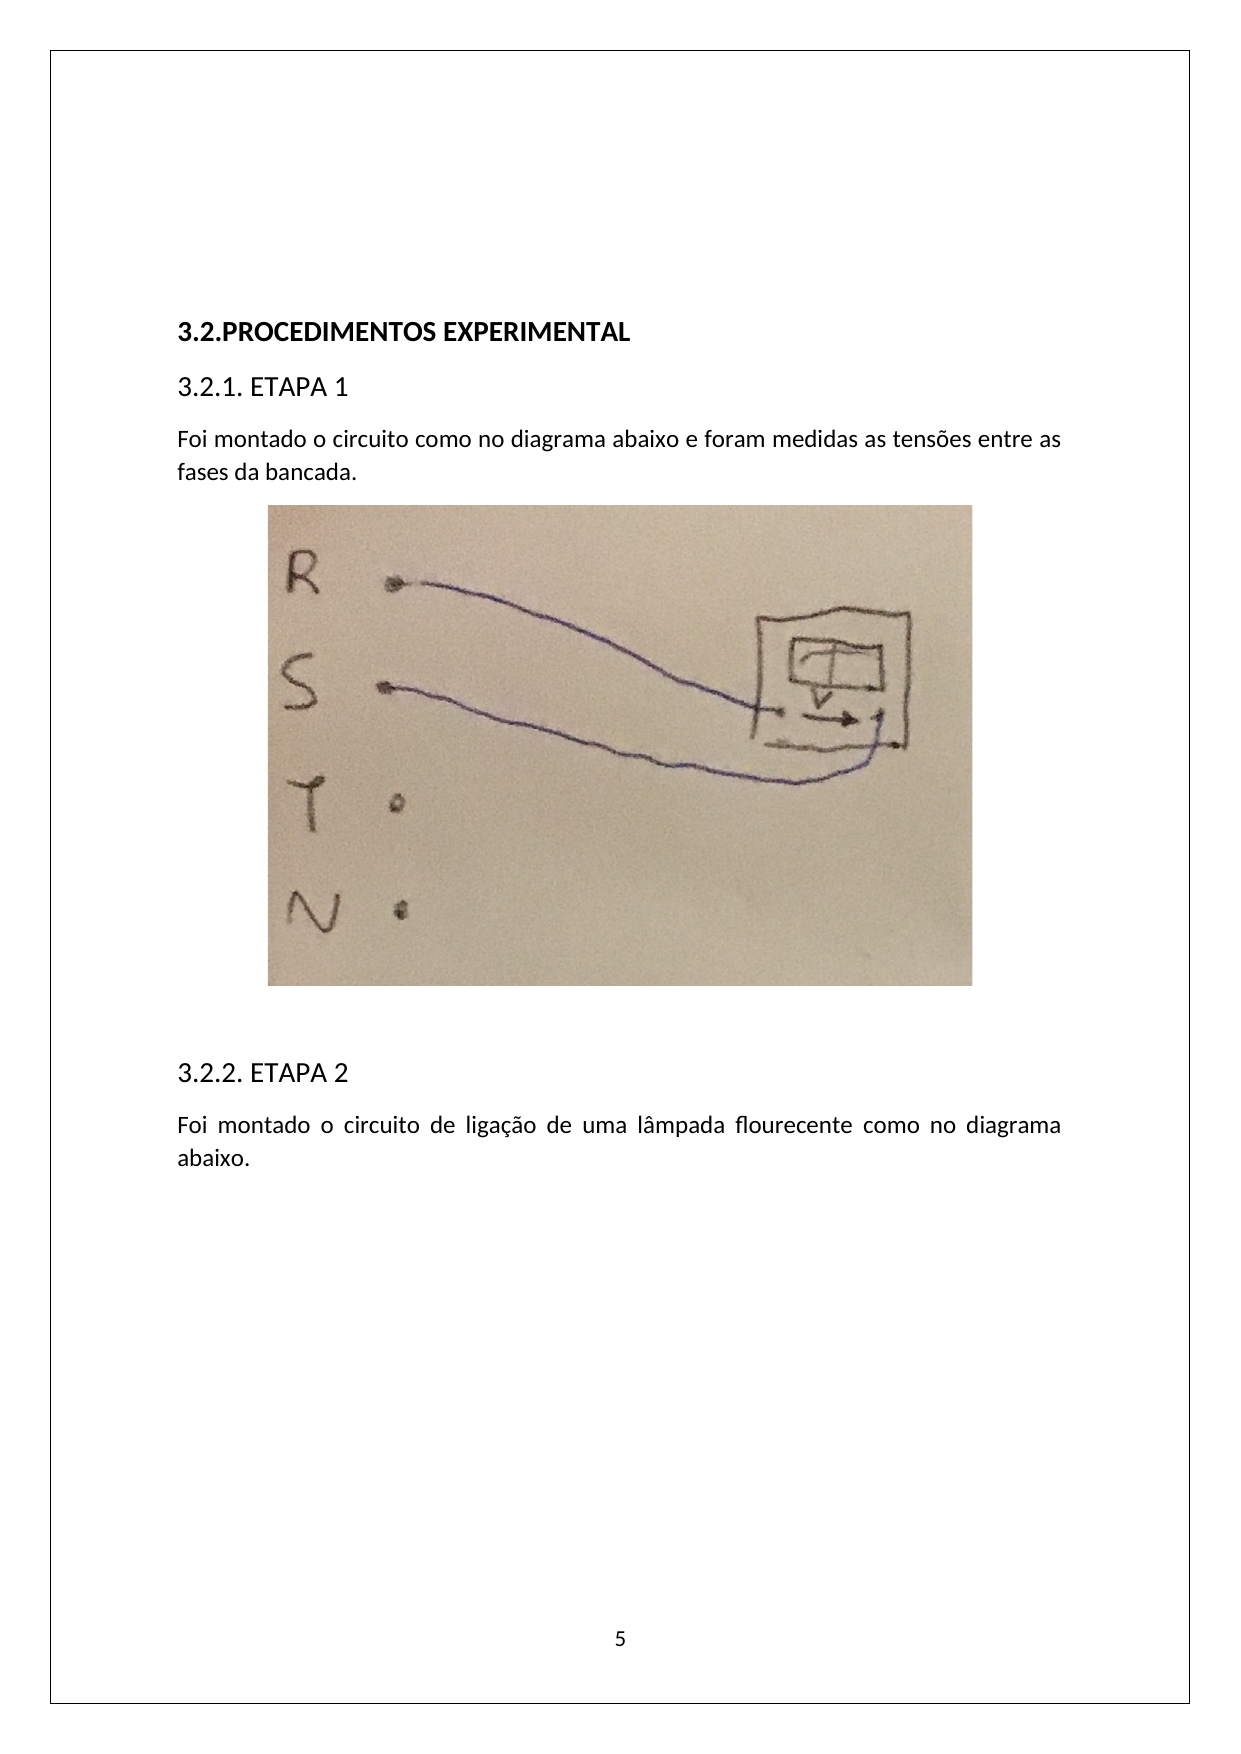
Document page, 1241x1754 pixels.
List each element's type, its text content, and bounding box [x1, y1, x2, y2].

text 3.2.2. ETAPA 2 [177, 1054, 1063, 1090]
text Foi montado o circuito como no diagrama abaixo e foram medidas as tensões entre as fases da bancada. [177, 423, 1063, 486]
text 3.2.1. ETAPA 1 [177, 368, 1063, 403]
text Foi montado o circuito de ligação de uma lâmpada flourecente como no diagrama abaixo. [177, 1109, 1063, 1173]
text 3.2.PROCEDIMENTOS EXPERIMENTAL [177, 313, 1063, 348]
picture [267, 505, 973, 986]
